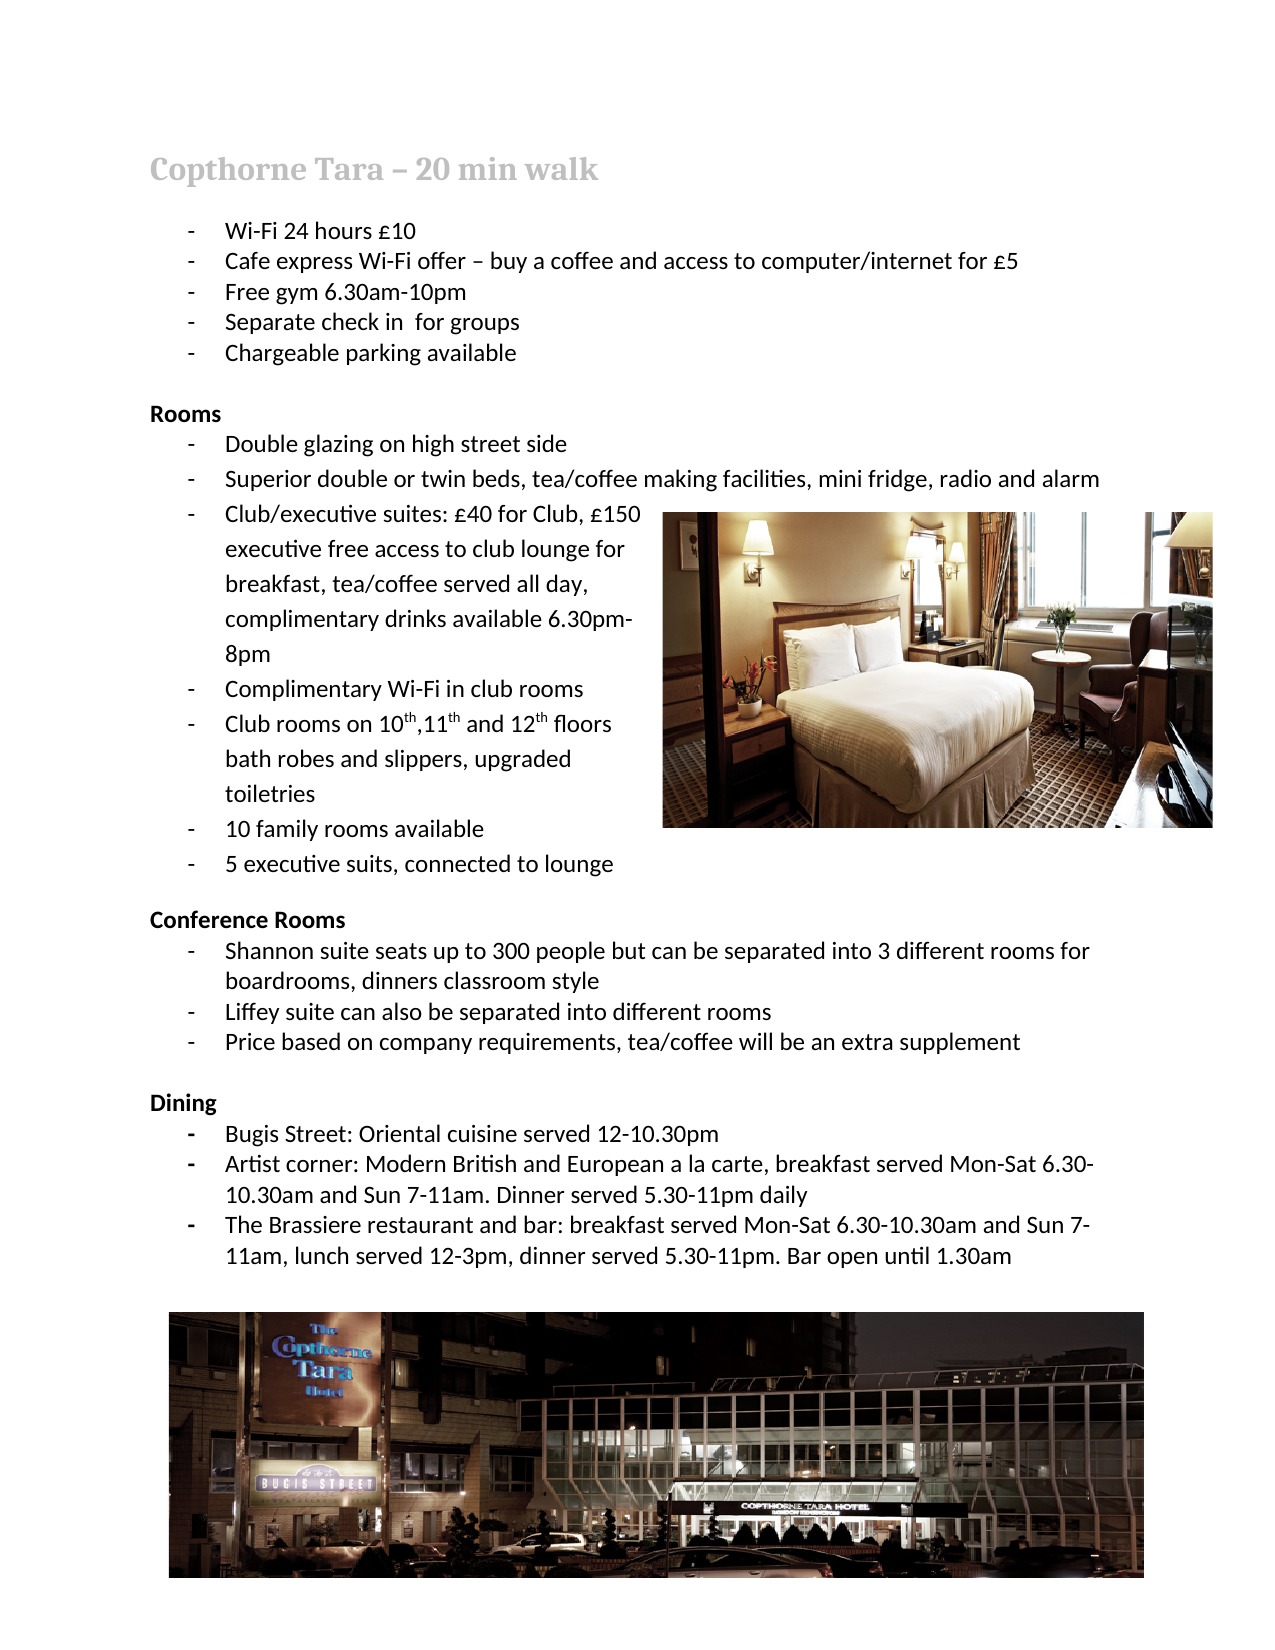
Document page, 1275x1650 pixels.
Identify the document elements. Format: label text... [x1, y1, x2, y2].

picture [662, 512, 1213, 828]
list The Brassiere restaurant and bar: breakfast served Mon-Sat 6.30-10.30am and Sun 7-11am, lunch served 12-3pm, dinner served 5.30-11pm. Bar open until 1.30am [187, 1209, 1125, 1271]
list 5 executive suits, connected to lounge [187, 848, 1125, 879]
text Copthorne Tara – 20 min walk [150, 150, 1125, 188]
list Bugis Street: Oriental cuisine served 12-10.30pm [187, 1118, 1125, 1148]
list Chargeable parking available [187, 337, 1125, 367]
text Rooms [150, 398, 1125, 428]
list Cafe express Wi-Fi offer – buy a coffee and access to computer/internet for £5 [187, 245, 1125, 276]
text Conference Rooms [150, 904, 1125, 935]
list Price based on company requirements, tea/coffee will be an extra supplement [187, 1026, 1125, 1057]
text Dining [150, 1087, 1125, 1118]
list Shannon suite seats up to 300 people but can be separated into 3 different rooms for boardrooms, dinners classroom style [187, 935, 1125, 996]
list Double glazing on high street side [187, 428, 1125, 459]
list Complimentary Wi-Fi in club rooms [187, 673, 662, 704]
list Liffey suite can also be separated into different rooms [187, 996, 1125, 1026]
picture [168, 1312, 1144, 1578]
list Wi-Fi 24 hours £10 [187, 215, 1125, 245]
list Separate check in for groups [187, 306, 1125, 337]
list Club/executive suites: £40 for Club, £150 executive free access to club lounge for breakfast, tea/coffee served all day, complimentary drinks available 6.30pm-8pm [187, 498, 1125, 669]
list Artist corner: Modern British and European a la carte, breakfast served Mon-Sat 6.30-10.30am and Sun 7-11am. Dinner served 5.30-11pm daily [187, 1148, 1125, 1209]
list 10 family rooms available [187, 813, 1125, 844]
list Club rooms on 10th,11th and 12th floors bath robes and slippers, upgraded toiletries [187, 708, 662, 809]
list Superior double or twin beds, tea/coffee making facilities, mini fridge, radio and alarm [187, 463, 1125, 494]
list Free gym 6.30am-10pm [187, 276, 1125, 306]
